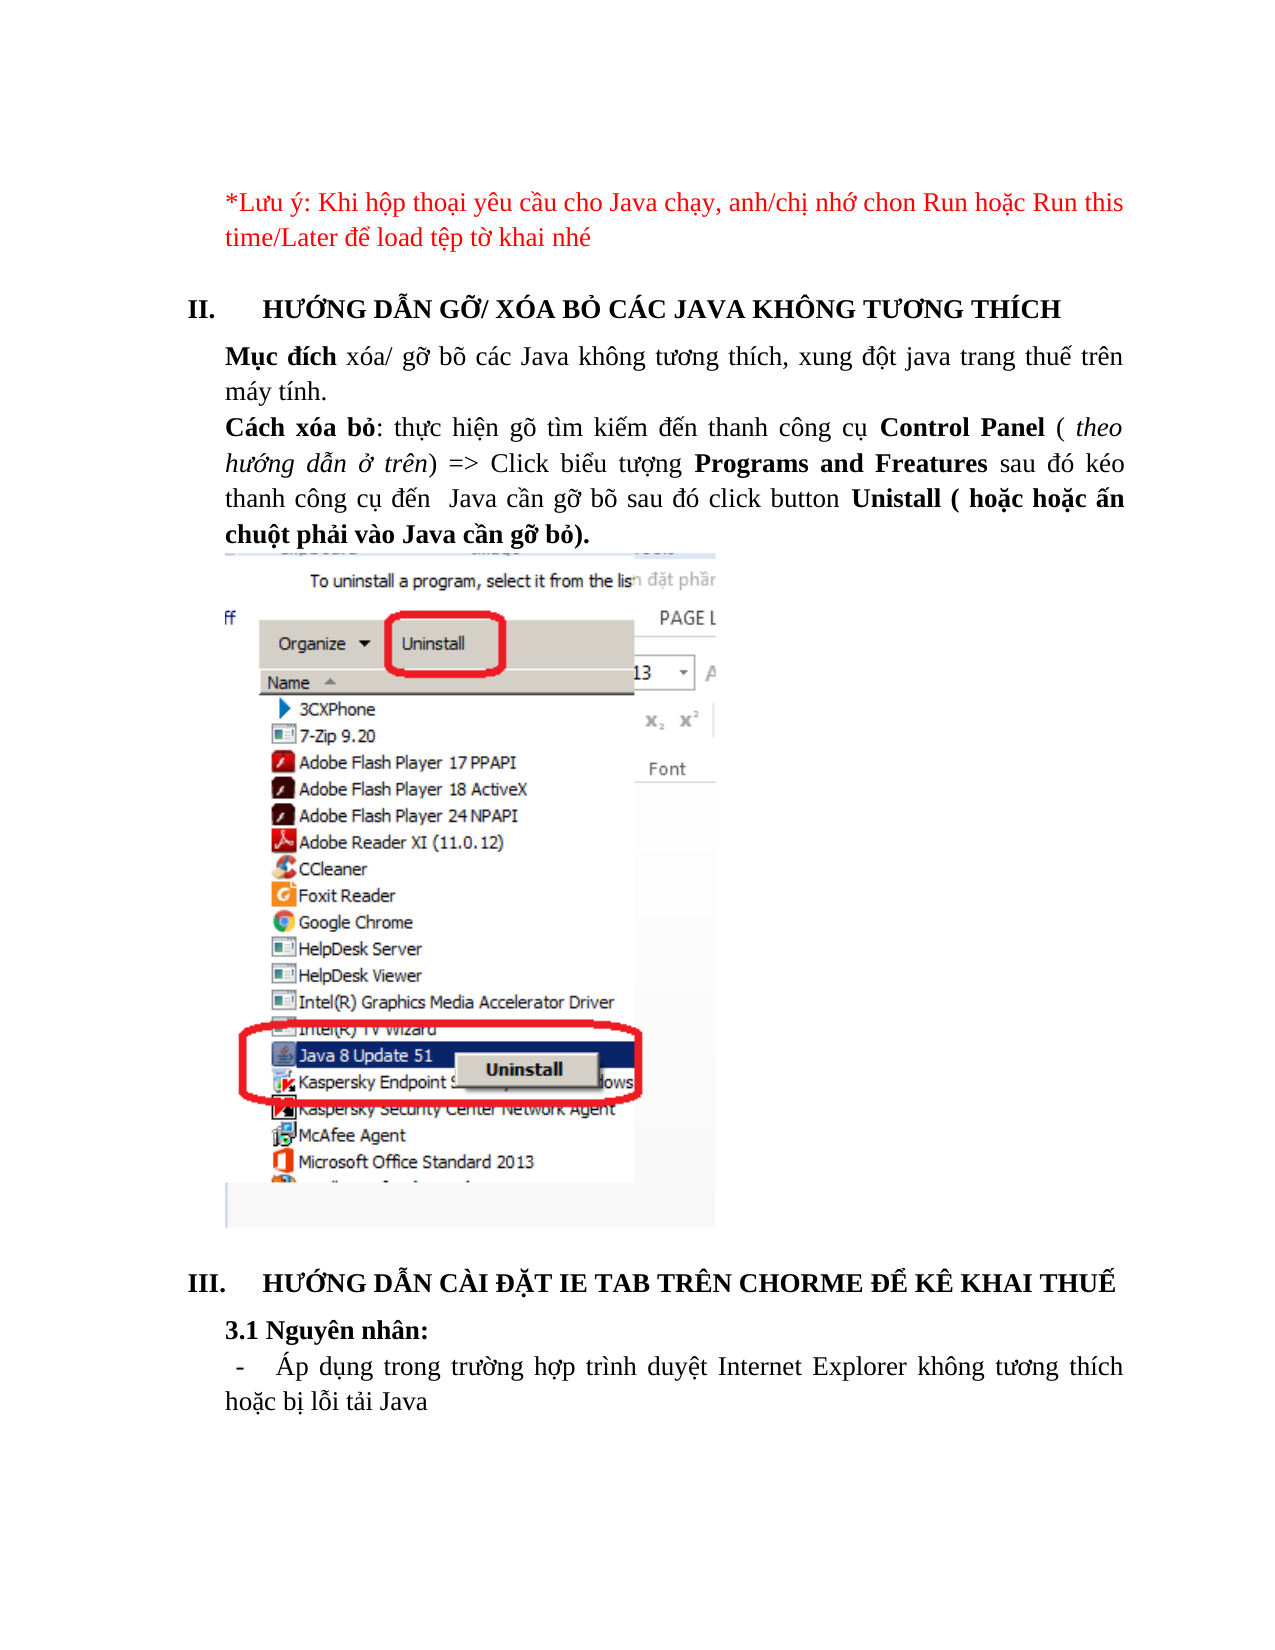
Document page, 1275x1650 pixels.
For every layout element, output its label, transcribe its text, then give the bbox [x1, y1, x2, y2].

list HƯỚNG DẪN GỠ/ XÓA BỎ CÁC JAVA KHÔNG TƯƠNG THÍCH [187, 293, 1125, 324]
text 3.1 Nguyên nhân: [225, 1314, 1125, 1345]
text - Áp dụng trong trường hợp trình duyệt Internet Explorer không tương thích hoặc bị lỗi tải Java [225, 1350, 1125, 1417]
picture [225, 553, 716, 1228]
list *Lưu ý: Khi hộp thoại yêu cầu cho Java chạy, anh/chị nhớ chon Run hoặc Run this time/Later để load tệp tờ khai nhé [225, 186, 1125, 253]
list Mục đích xóa/ gỡ bõ các Java không tương thích, xung đột java trang thuế trên máy tính. [225, 339, 1125, 406]
list HƯỚNG DẪN CÀI ĐẶT IE TAB TRÊN CHORME ĐỂ KÊ KHAI THUẾ [187, 1267, 1125, 1298]
list Cách xóa bỏ: thực hiện gõ tìm kiếm đến thanh công cụ Control Panel ( theo hướng dẫn ở trên) => Click biểu tượng Programs and Freatures sau đó kéo thanh công cụ đến Java cần gỡ bõ sau đó click button Unistall ( hoặc hoặc ấn chuột phải vào Java cần gỡ bỏ). [225, 411, 1125, 549]
